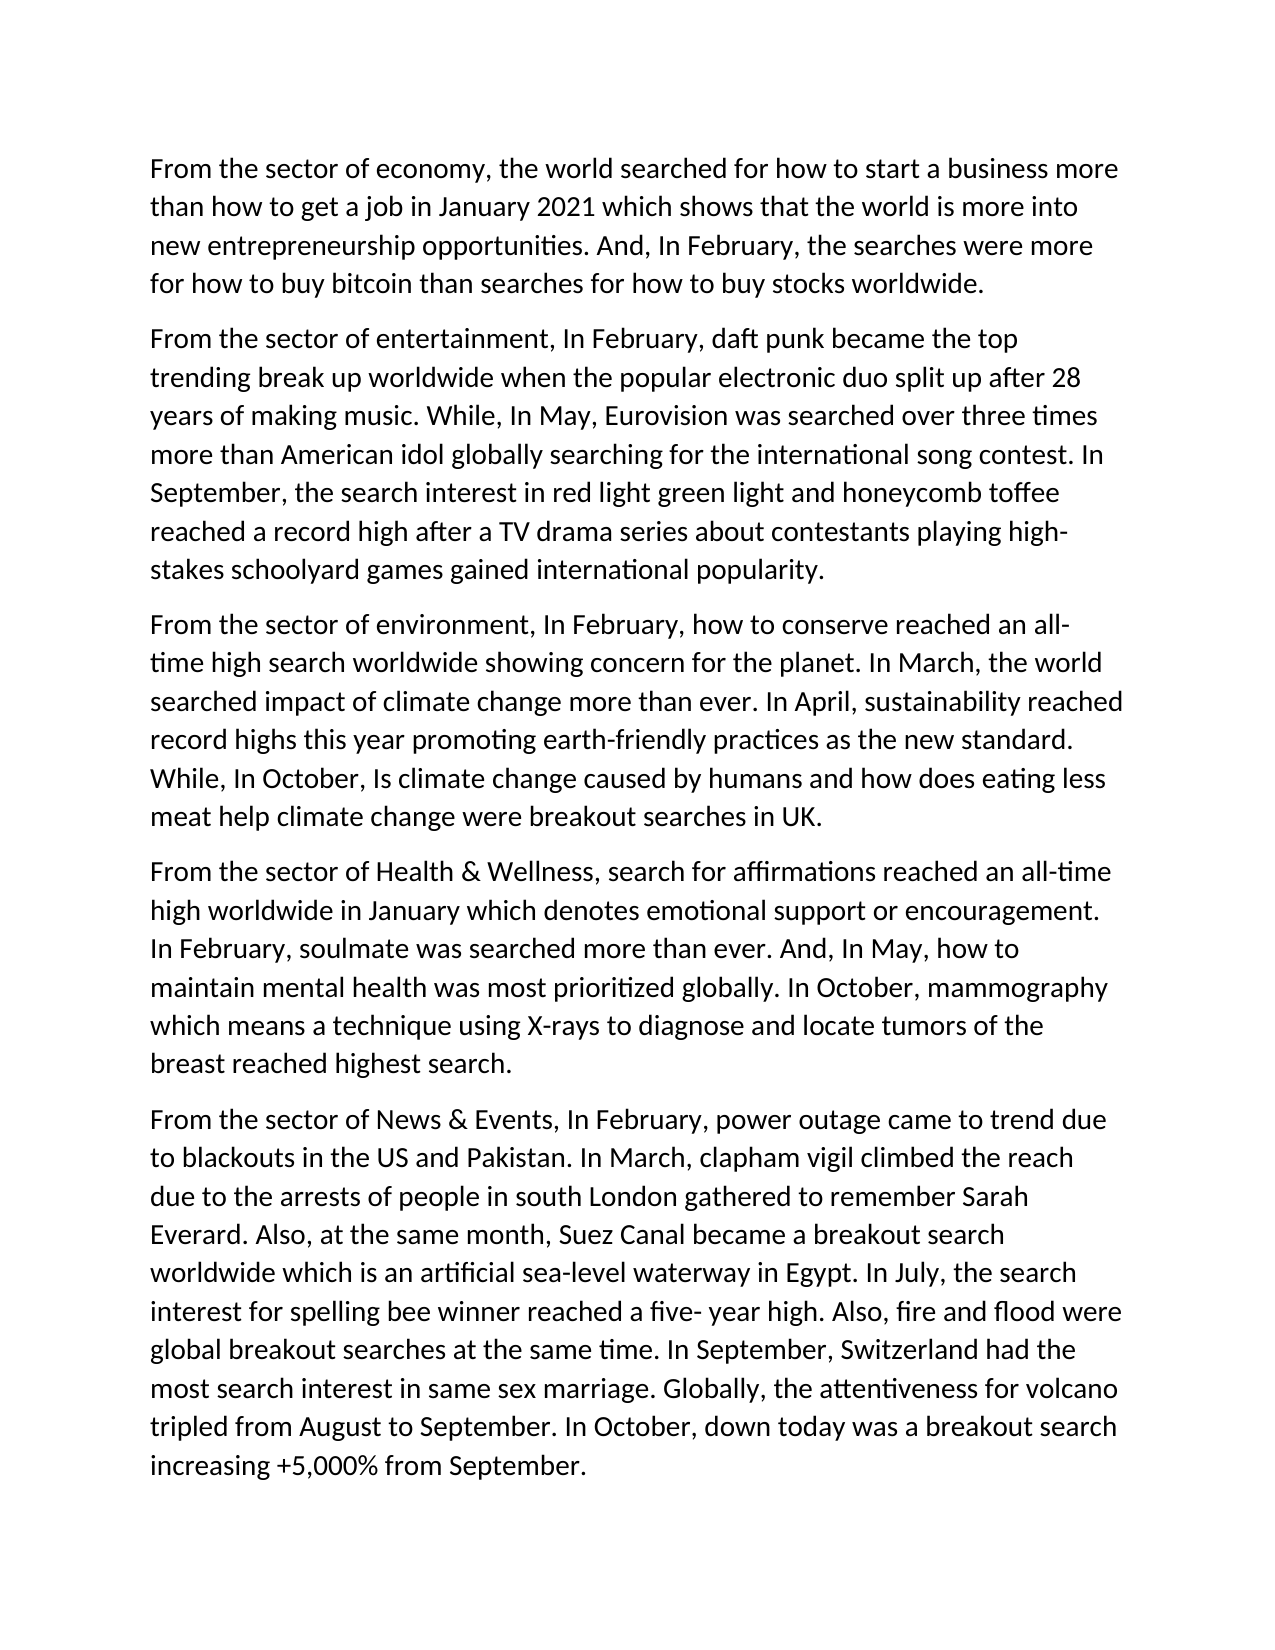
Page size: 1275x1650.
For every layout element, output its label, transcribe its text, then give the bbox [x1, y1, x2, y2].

text From the sector of economy, the world searched for how to start a business more than how to get a job in January 2021 which shows that the world is more into new entrepreneurship opportunities. And, In February, the searches were more for how to buy bitcoin than searches for how to buy stocks worldwide. [150, 150, 1125, 301]
text From the sector of Health & Wellness, search for affirmations reached an all-time high worldwide in January which denotes emotional support or encouragement. In February, soulmate was searched more than ever. And, In May, how to maintain mental health was most prioritized globally. In October, mammography which means a technique using X-rays to diagnose and locate tumors of the breast reached highest search. [150, 853, 1125, 1081]
text From the sector of environment, In February, how to conserve reached an all-time high search worldwide showing concern for the planet. In March, the world searched impact of climate change more than ever. In April, sustainability reached record highs this year promoting earth-friendly practices as the new standard. While, In October, Is climate change caused by humans and how does eating less meat help climate change were breakout searches in UK. [150, 606, 1125, 834]
text From the sector of News & Events, In February, power outage came to trend due to blackouts in the US and Pakistan. In March, clapham vigil climbed the reach due to the arrests of people in south London gathered to remember Sarah Everard. Also, at the same month, Suez Canal became a breakout search worldwide which is an artificial sea-level waterway in Egypt. In July, the search interest for spelling bee winner reached a five- year high. Also, fire and flood were global breakout searches at the same time. In September, Switzerland had the most search interest in same sex marriage. Globally, the attentiveness for volcano tripled from August to September. In October, down today was a breakout search increasing +5,000% from September. [150, 1101, 1125, 1482]
text From the sector of entertainment, In February, daft punk became the top trending break up worldwide when the popular electronic duo split up after 28 years of making music. While, In May, Eurovision was searched over three times more than American idol globally searching for the international song contest. In September, the search interest in red light green light and honeycomb toffee reached a record high after a TV drama series about contestants playing high-stakes schoolyard games gained international popularity. [150, 320, 1125, 587]
